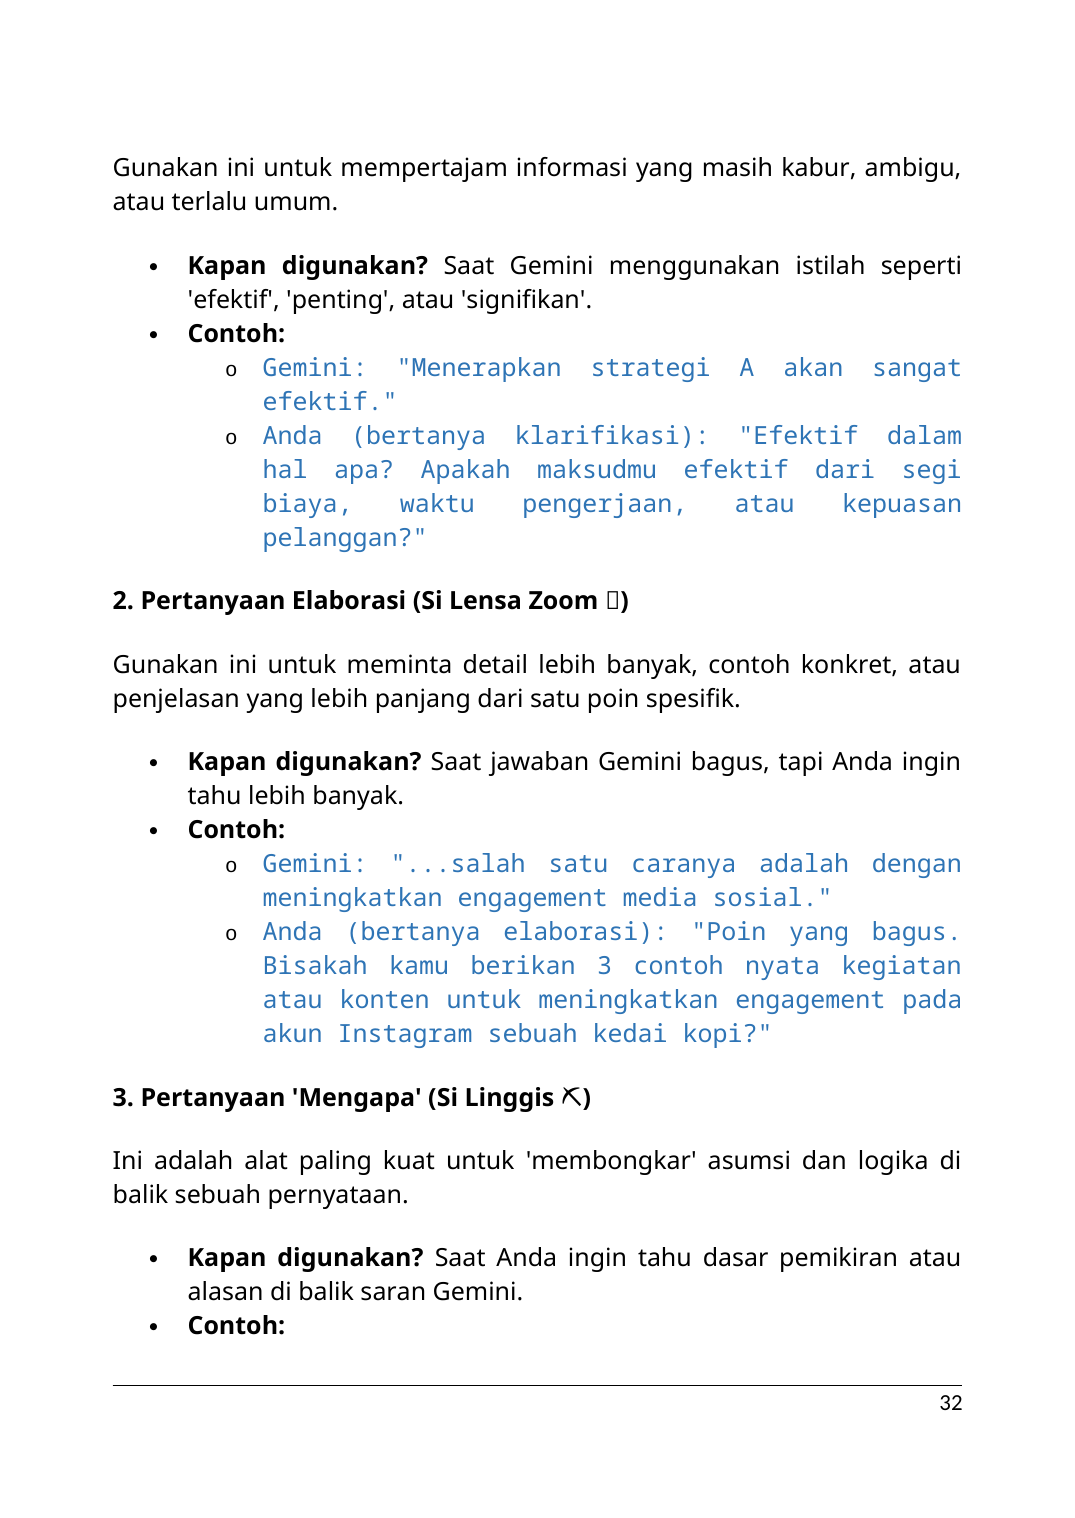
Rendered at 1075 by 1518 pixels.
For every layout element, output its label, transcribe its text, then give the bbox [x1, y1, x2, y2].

list Kapan digunakan? Saat jawaban Gemini bagus, tapi Anda ingin tahu lebih banyak. [150, 743, 962, 812]
list Contoh: [150, 1308, 962, 1342]
list Gemini: "...salah satu caranya adalah dengan meningkatkan engagement media sosial." [225, 846, 962, 914]
text Ini adalah alat paling kuat untuk 'membongkar' asumsi dan logika di balik sebuah pernyataan. [112, 1142, 962, 1211]
text Gunakan ini untuk mempertajam informasi yang masih kabur, ambigu, atau terlalu umum. [112, 150, 962, 218]
list Contoh: [150, 812, 962, 846]
text 3. Pertanyaan 'Mengapa' (Si Linggis ⛏️) [112, 1079, 962, 1113]
list Anda (bertanya klarifikasi): "Efektif dalam hal apa? Apakah maksudmu efektif dari segi biaya, waktu pengerjaan, atau kepuasan pelanggan?" [225, 418, 962, 554]
list Contoh: [150, 315, 962, 349]
list Kapan digunakan? Saat Anda ingin tahu dasar pemikiran atau alasan di balik saran Gemini. [150, 1240, 962, 1308]
text Gunakan ini untuk meminta detail lebih banyak, contoh konkret, atau penjelasan yang lebih panjang dari satu poin spesifik. [112, 646, 962, 714]
list Anda (bertanya elaborasi): "Poin yang bagus. Bisakah kamu berikan 3 contoh nyata kegiatan atau konten untuk meningkatkan engagement pada akun Instagram sebuah kedai kopi?" [225, 914, 962, 1050]
text 2. Pertanyaan Elaborasi (Si Lensa Zoom 🔭) [112, 583, 962, 617]
list Gemini: "Menerapkan strategi A akan sangat efektif." [225, 349, 962, 418]
list Kapan digunakan? Saat Gemini menggunakan istilah seperti 'efektif', 'penting', atau 'signifikan'. [150, 247, 962, 315]
